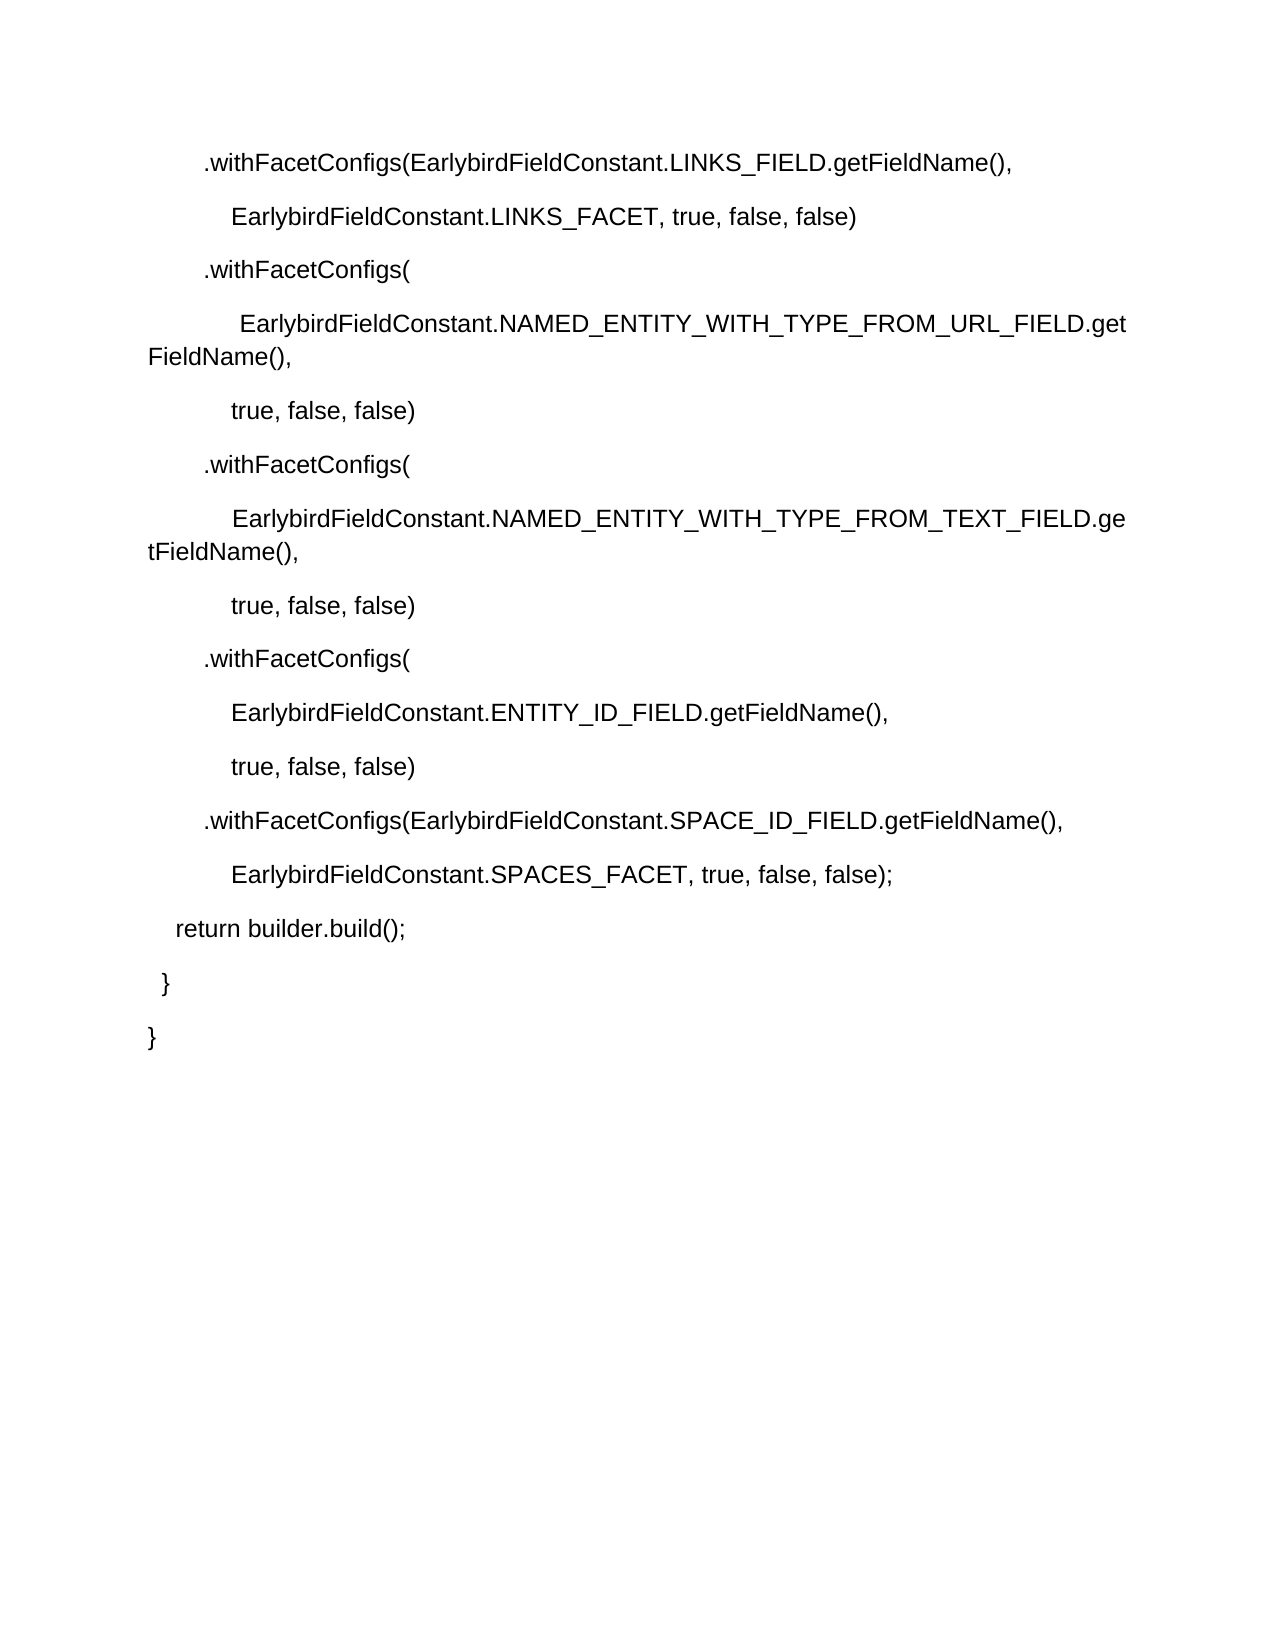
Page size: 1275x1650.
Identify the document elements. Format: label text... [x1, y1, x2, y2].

text true, false, false) [148, 396, 1127, 425]
text } [148, 1021, 1127, 1050]
text .withFacetConfigs( [148, 255, 1127, 284]
text .withFacetConfigs( [148, 644, 1127, 673]
text true, false, false) [148, 752, 1127, 781]
text EarlybirdFieldConstant.LINKS_FACET, true, false, false) [148, 201, 1127, 230]
text EarlybirdFieldConstant.NAMED_ENTITY_WITH_TYPE_FROM_URL_FIELD.getFieldName(), [148, 309, 1127, 371]
text EarlybirdFieldConstant.ENTITY_ID_FIELD.getFieldName(), [148, 698, 1127, 727]
text } [148, 968, 1127, 996]
text .withFacetConfigs(EarlybirdFieldConstant.SPACE_ID_FIELD.getFieldName(), [148, 806, 1127, 835]
text EarlybirdFieldConstant.NAMED_ENTITY_WITH_TYPE_FROM_TEXT_FIELD.getFieldName(), [148, 504, 1127, 566]
text EarlybirdFieldConstant.SPACES_FACET, true, false, false); [148, 860, 1127, 889]
text true, false, false) [148, 591, 1127, 619]
text .withFacetConfigs(EarlybirdFieldConstant.LINKS_FIELD.getFieldName(), [148, 148, 1127, 176]
text .withFacetConfigs( [148, 450, 1127, 479]
text return builder.build(); [148, 914, 1127, 942]
